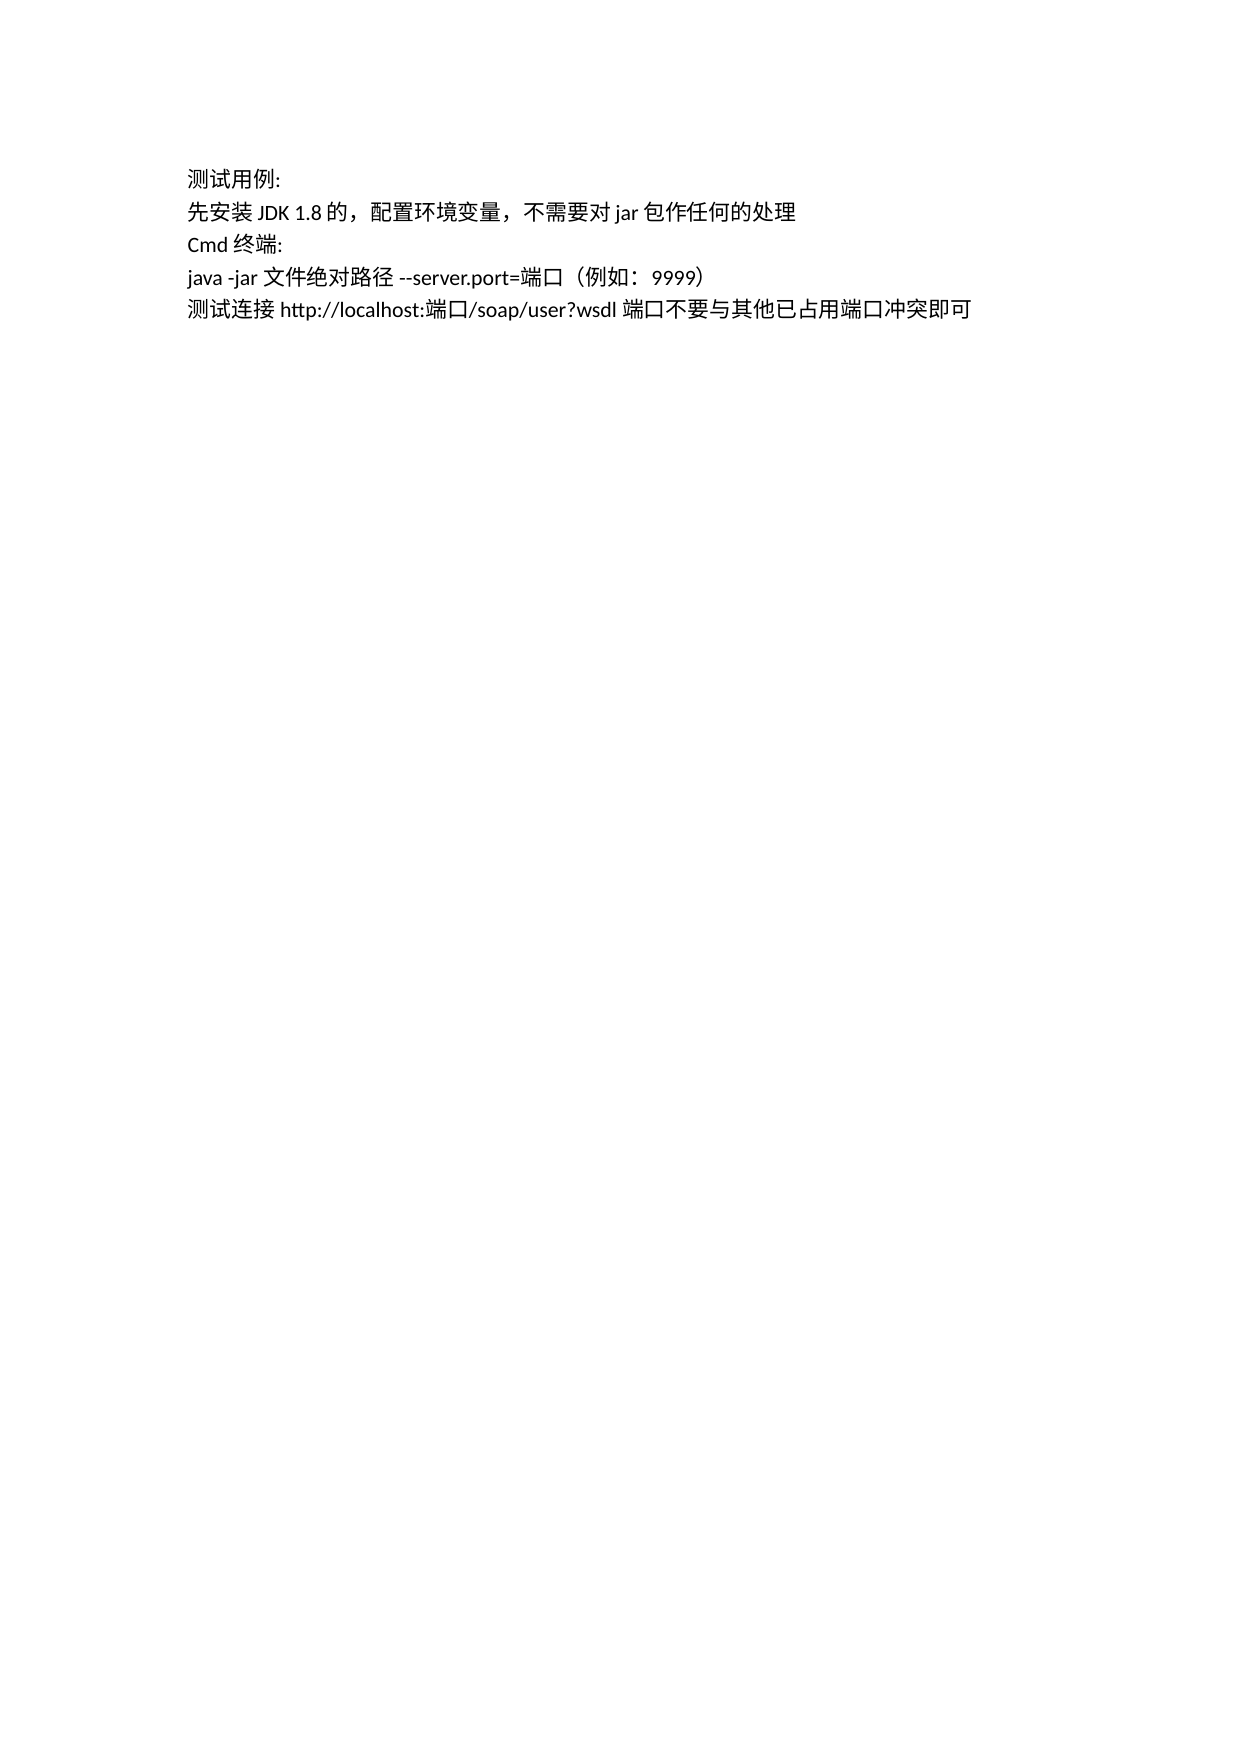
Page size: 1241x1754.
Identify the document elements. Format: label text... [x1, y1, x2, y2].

text java -jar 文件绝对路径 --server.port=端口（例如：9999） [187, 259, 1053, 292]
text 先安装JDK 1.8的，配置环境变量，不需要对jar包作任何的处理 [187, 194, 1053, 227]
text 测试连接 http://localhost:端口/soap/user?wsdl 端口不要与其他已占用端口冲突即可 [187, 292, 1053, 324]
text 测试用例: [187, 162, 1053, 194]
text Cmd 终端: [187, 227, 1053, 259]
